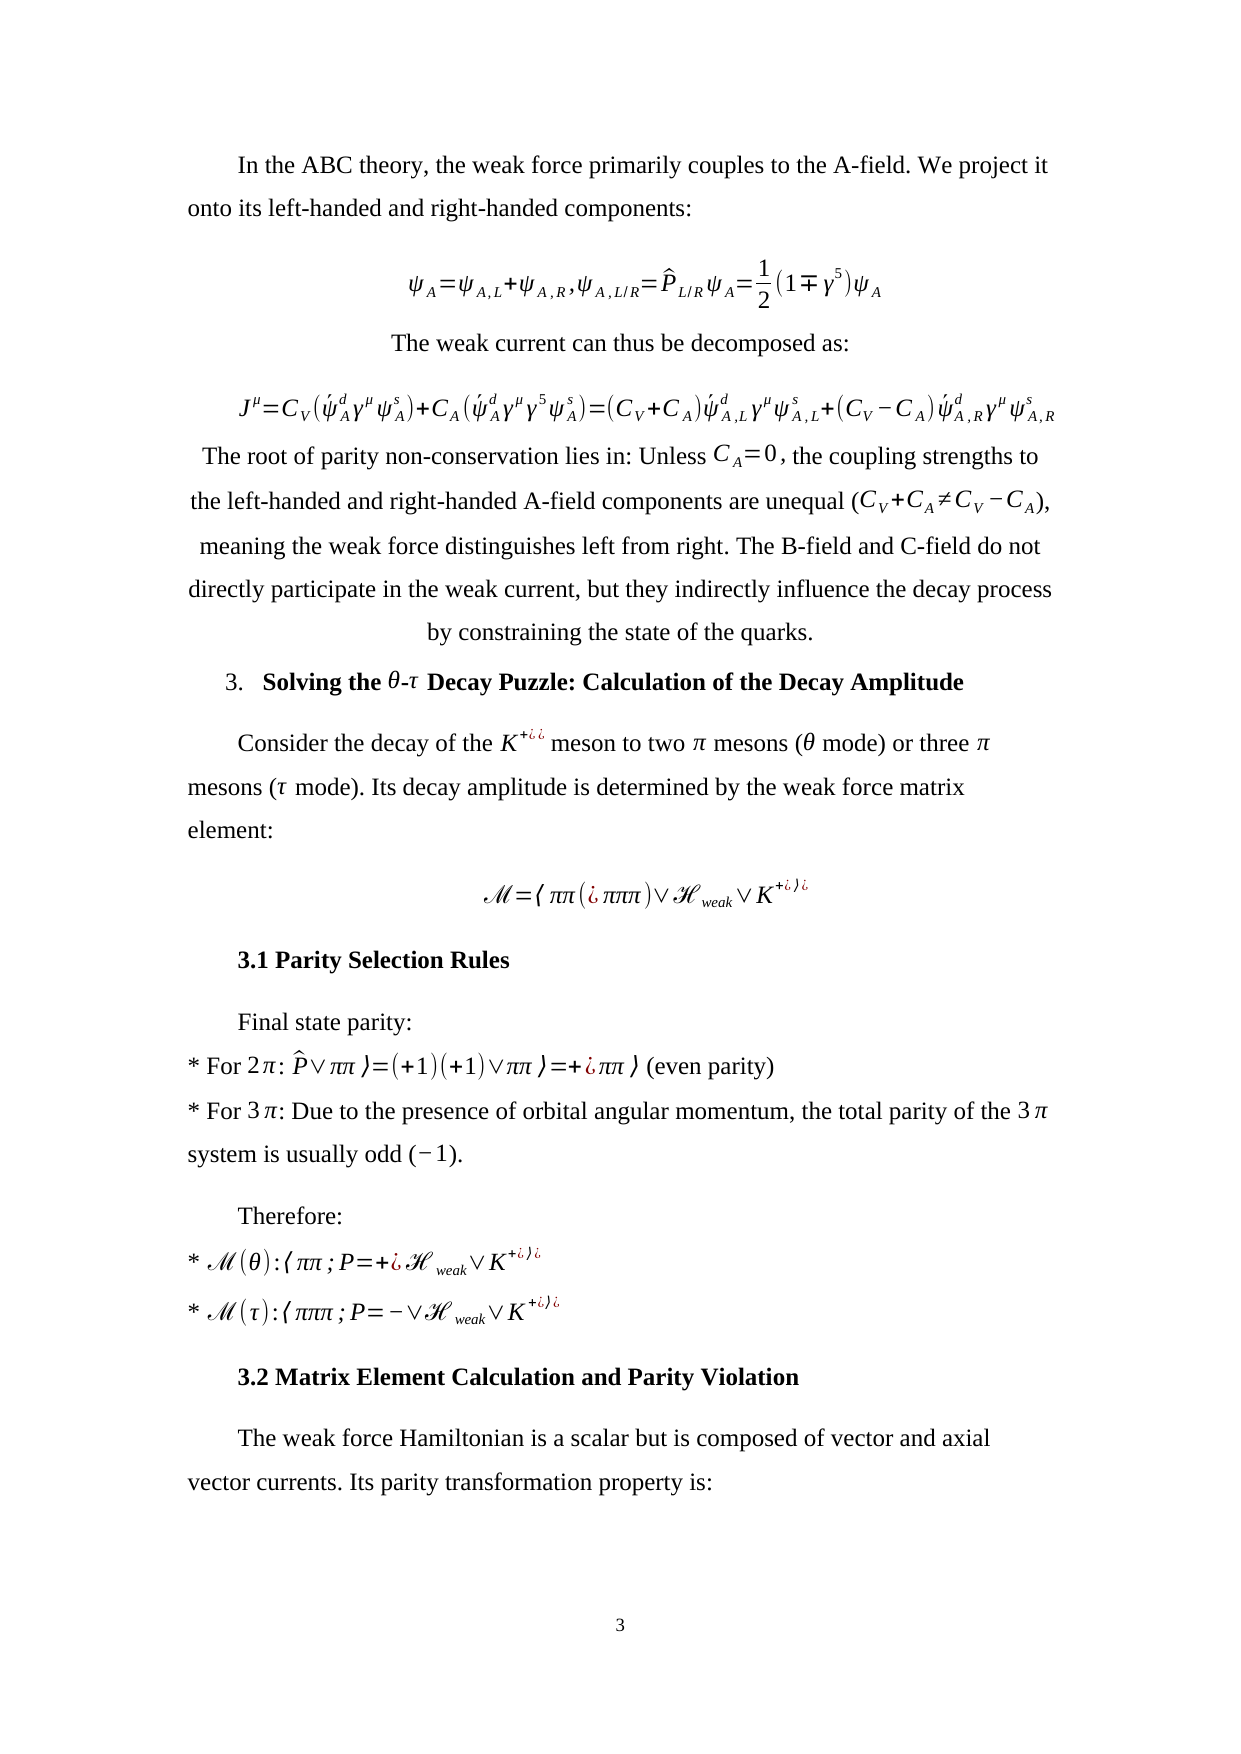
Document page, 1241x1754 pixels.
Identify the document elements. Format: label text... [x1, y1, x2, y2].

text The weak force Hamiltonian is a scalar but is composed of vector and axial vector currents. Its parity transformation property is: [187, 1423, 1053, 1495]
text 3.1 Parity Selection Rules [187, 945, 1053, 973]
text Final state parity: * For : (even parity) * For : Due to the presence of orbital angular momentum, the total parity of the system is usually odd (). [187, 1007, 1053, 1168]
list Solving the - Decay Puzzle: Calculation of the Decay Amplitude [225, 667, 1053, 695]
text Therefore: * * [187, 1201, 1053, 1328]
text In the ABC theory, the weak force primarily couples to the A-field. We project it onto its left-handed and right-handed components: [187, 150, 1053, 222]
text The root of parity non-conservation lies in: Unless the coupling strengths to the left-handed and right-handed A-field components are unequal (), meaning the weak force distinguishes left from right. The B-field and C-field do not directly participate in the weak current, but they indirectly influence the decay process by constraining the state of the quarks. [187, 390, 1053, 646]
text Consider the decay of the meson to two mesons ( mode) or three mesons ( mode). Its decay amplitude is determined by the weak force matrix element: [187, 728, 1053, 843]
text 3.2 Matrix Element Calculation and Parity Violation [187, 1362, 1053, 1390]
text The weak current can thus be decomposed as: [187, 255, 1053, 357]
